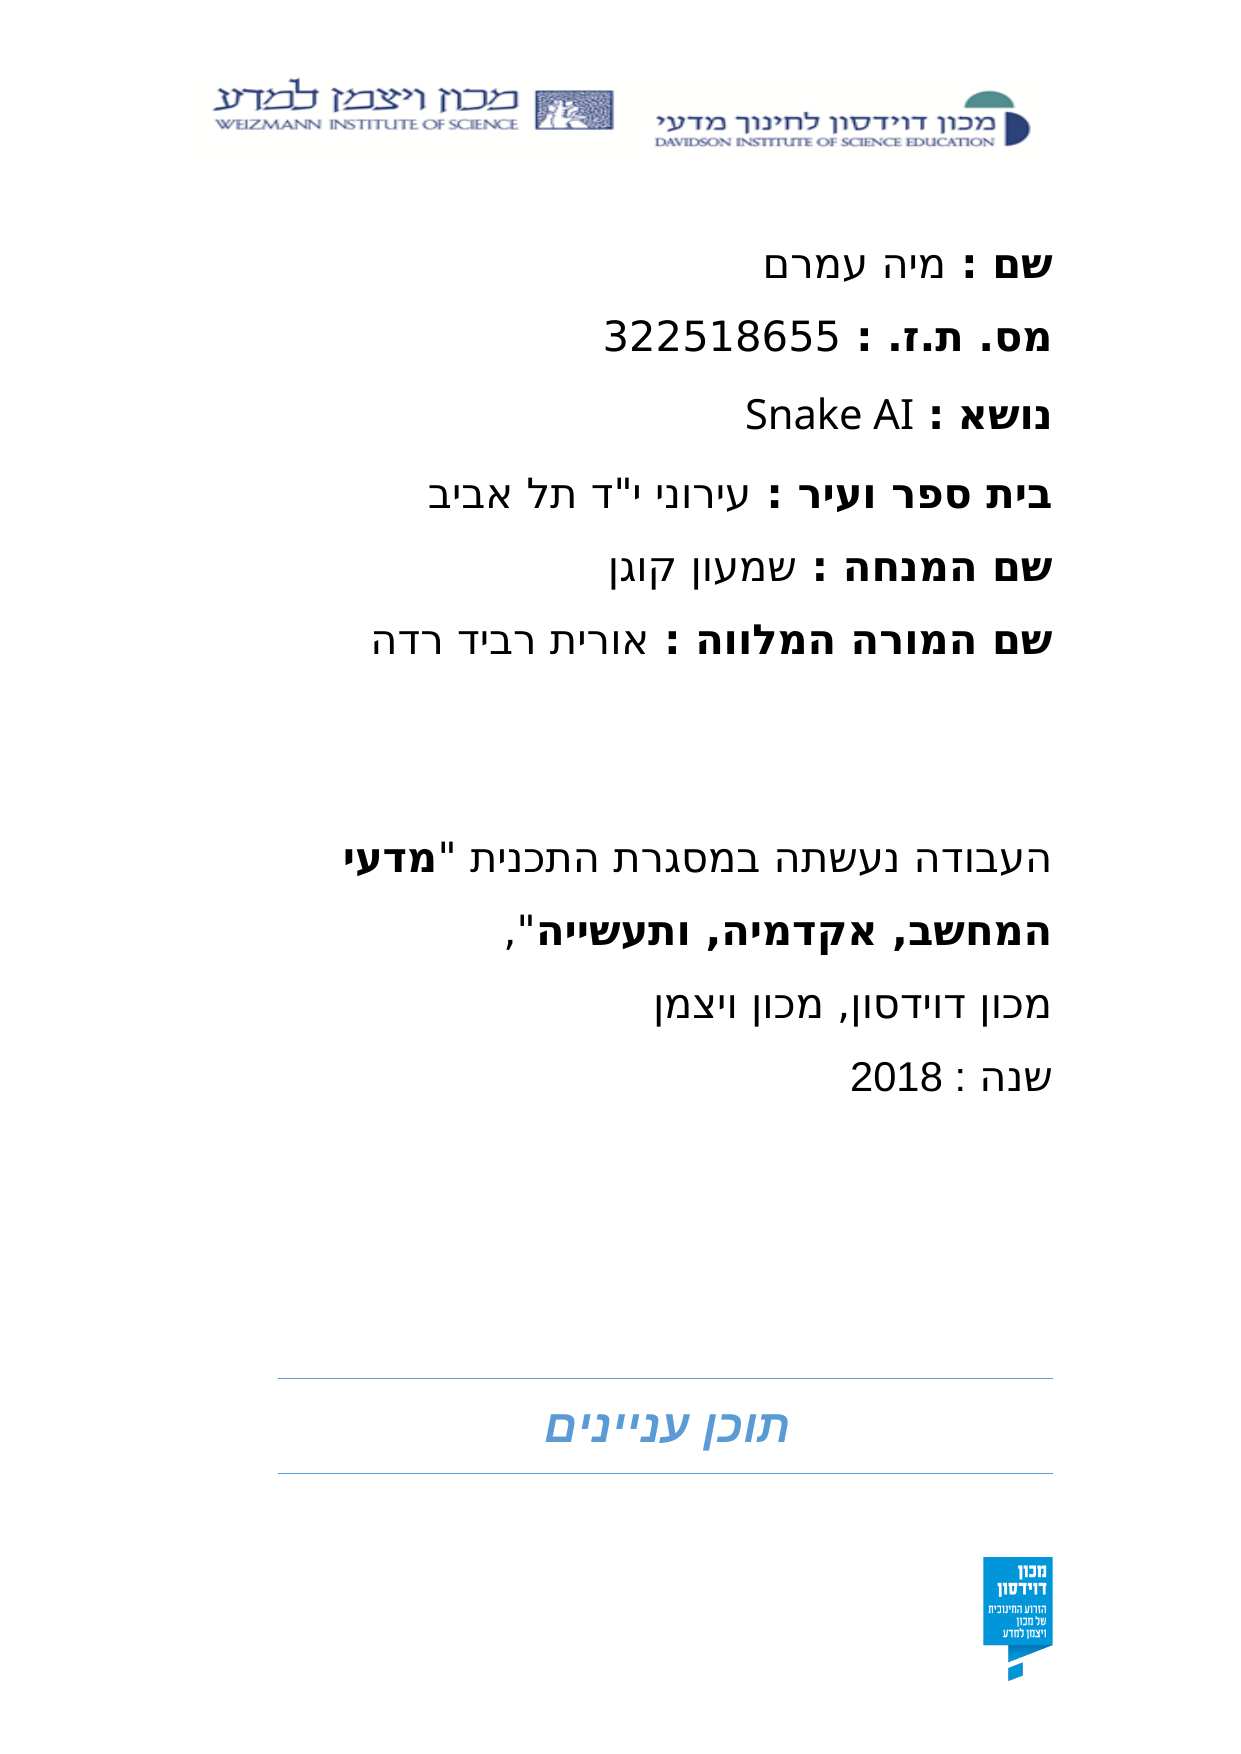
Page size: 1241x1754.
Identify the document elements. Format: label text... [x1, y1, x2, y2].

picture [1038, 1566, 1046, 1577]
picture [1034, 1583, 1046, 1594]
text שם המורה המלווה : אורית רביד רדה [187, 616, 1053, 664]
text שם : מיה עמרם [187, 239, 1053, 288]
picture [1009, 1583, 1031, 1594]
text בית ספר ועיר : עירוני י"ד תל אביב [187, 470, 1053, 519]
text מס. ת.ז. : 322518655 [187, 312, 1053, 361]
text נושא : Snake AI [187, 385, 1053, 442]
text שם המנחה : שמעון קוגן [187, 543, 1053, 592]
picture [983, 1646, 1053, 1681]
text מכון דוידסון, מכון ויצמן [187, 980, 1053, 1028]
text תוכן עניינים [277, 1379, 1053, 1474]
picture [192, 73, 1053, 160]
text שנה : 2018 [187, 1053, 1053, 1102]
picture [998, 1583, 1006, 1596]
text העבודה נעשתה במסגרת התכנית "מדעי המחשב, אקדמיה, ותעשייה", [187, 834, 1053, 956]
picture [1031, 1631, 1039, 1637]
picture [1030, 1566, 1035, 1577]
picture [1019, 1566, 1027, 1579]
